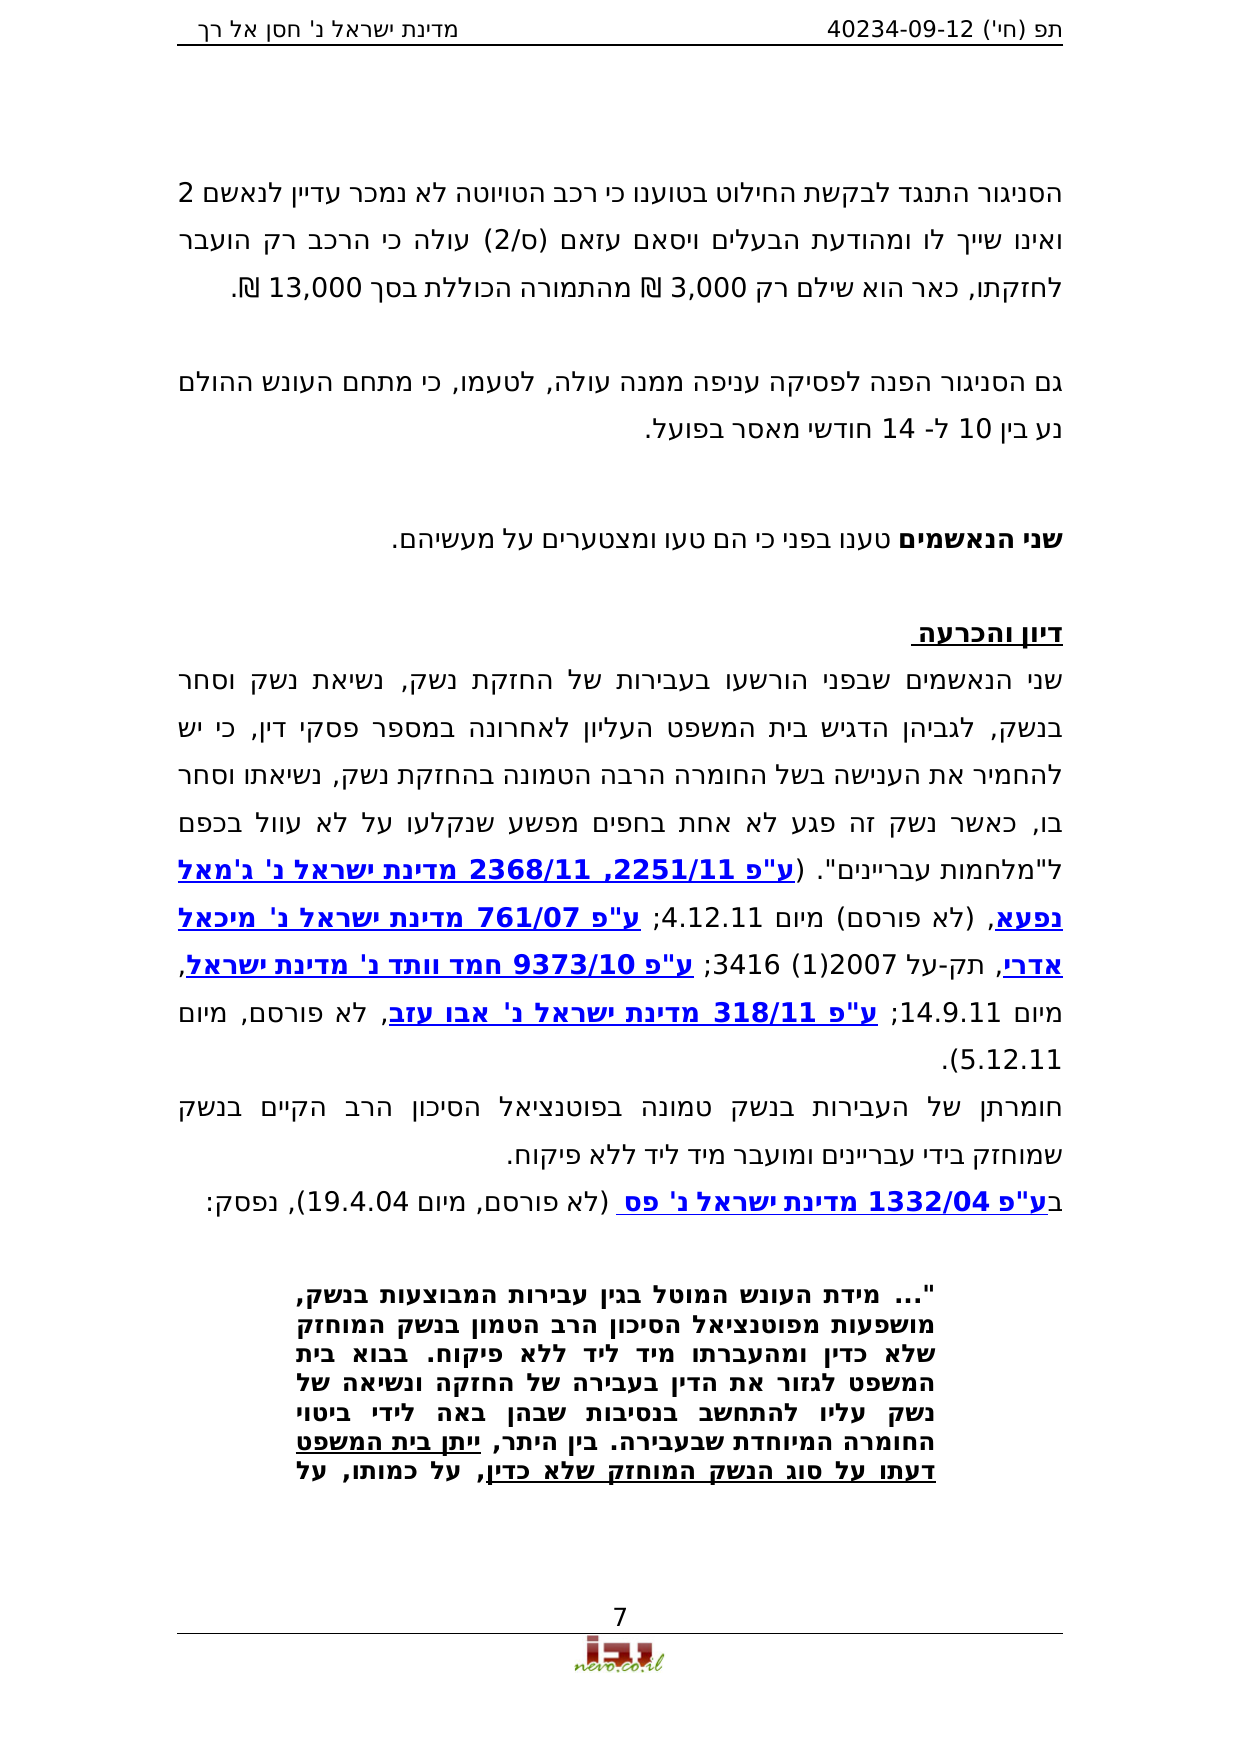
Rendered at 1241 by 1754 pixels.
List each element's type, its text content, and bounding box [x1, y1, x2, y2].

text הסניגור התנגד לבקשת החילוט בטוענו כי רכב הטויוטה לא נמכר עדיין לנאשם 2 ואינו שייך לו ומהודעת הבעלים ויסאם עזאם (ס/2) עולה כי הרכב רק הועבר לחזקתו, כאר הוא שילם רק 3,000 ₪ מהתמורה הכוללת בסך 13,000 ₪. [177, 177, 1063, 304]
text גם הסניגור הפנה לפסיקה עניפה ממנה עולה, לטעמו, כי מתחם העונש ההולם נע בין 10 ל- 14 חודשי מאסר בפועל. [177, 366, 1063, 445]
text בע"פ 1332/04 מדינת ישראל נ' פס (לא פורסם, מיום 19.4.04), נפסק: [177, 1187, 1063, 1218]
text חומרתן של העבירות בנשק טמונה בפוטנציאל הסיכון הרב הקיים בנשק שמוחזק בידי עבריינים ומועבר מיד ליד ללא פיקוח. [177, 1092, 1063, 1171]
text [295, 1281, 935, 1486]
text שני הנאשמים טענו בפני כי הם טעו ומצטערים על מעשיהם. [177, 523, 1063, 555]
text שני הנאשמים שבפני הורשעו בעבירות של החזקת נשק, נשיאת נשק וסחר בנשק, לגביהן הדגיש בית המשפט העליון לאחרונה במספר פסקי דין, כי יש להחמיר את הענישה בשל החומרה הרבה הטמונה בהחזקת נשק, נשיאתו וסחר בו, כאשר נשק זה פגע לא אחת בחפים מפשע שנקלעו על לא עוול בכפם ל"מלחמות עבריינים". (ע"פ 2251/11, 2368/11 מדינת ישראל נ' ג'מאל נפעא, (לא פורסם) מיום 4.12.11; ע"פ 761/07 מדינת ישראל נ' מיכאל אדרי, תק-על 2007(1) 3416; ע"פ 9373/10 חמד וותד נ' מדינת ישראל, מיום 14.9.11; ע"פ 318/11 מדינת ישראל נ' אבו עזב, לא פורסם, מיום 5.12.11). [177, 665, 1063, 1076]
picture [574, 1635, 666, 1673]
text דיון והכרעה [177, 617, 1063, 649]
